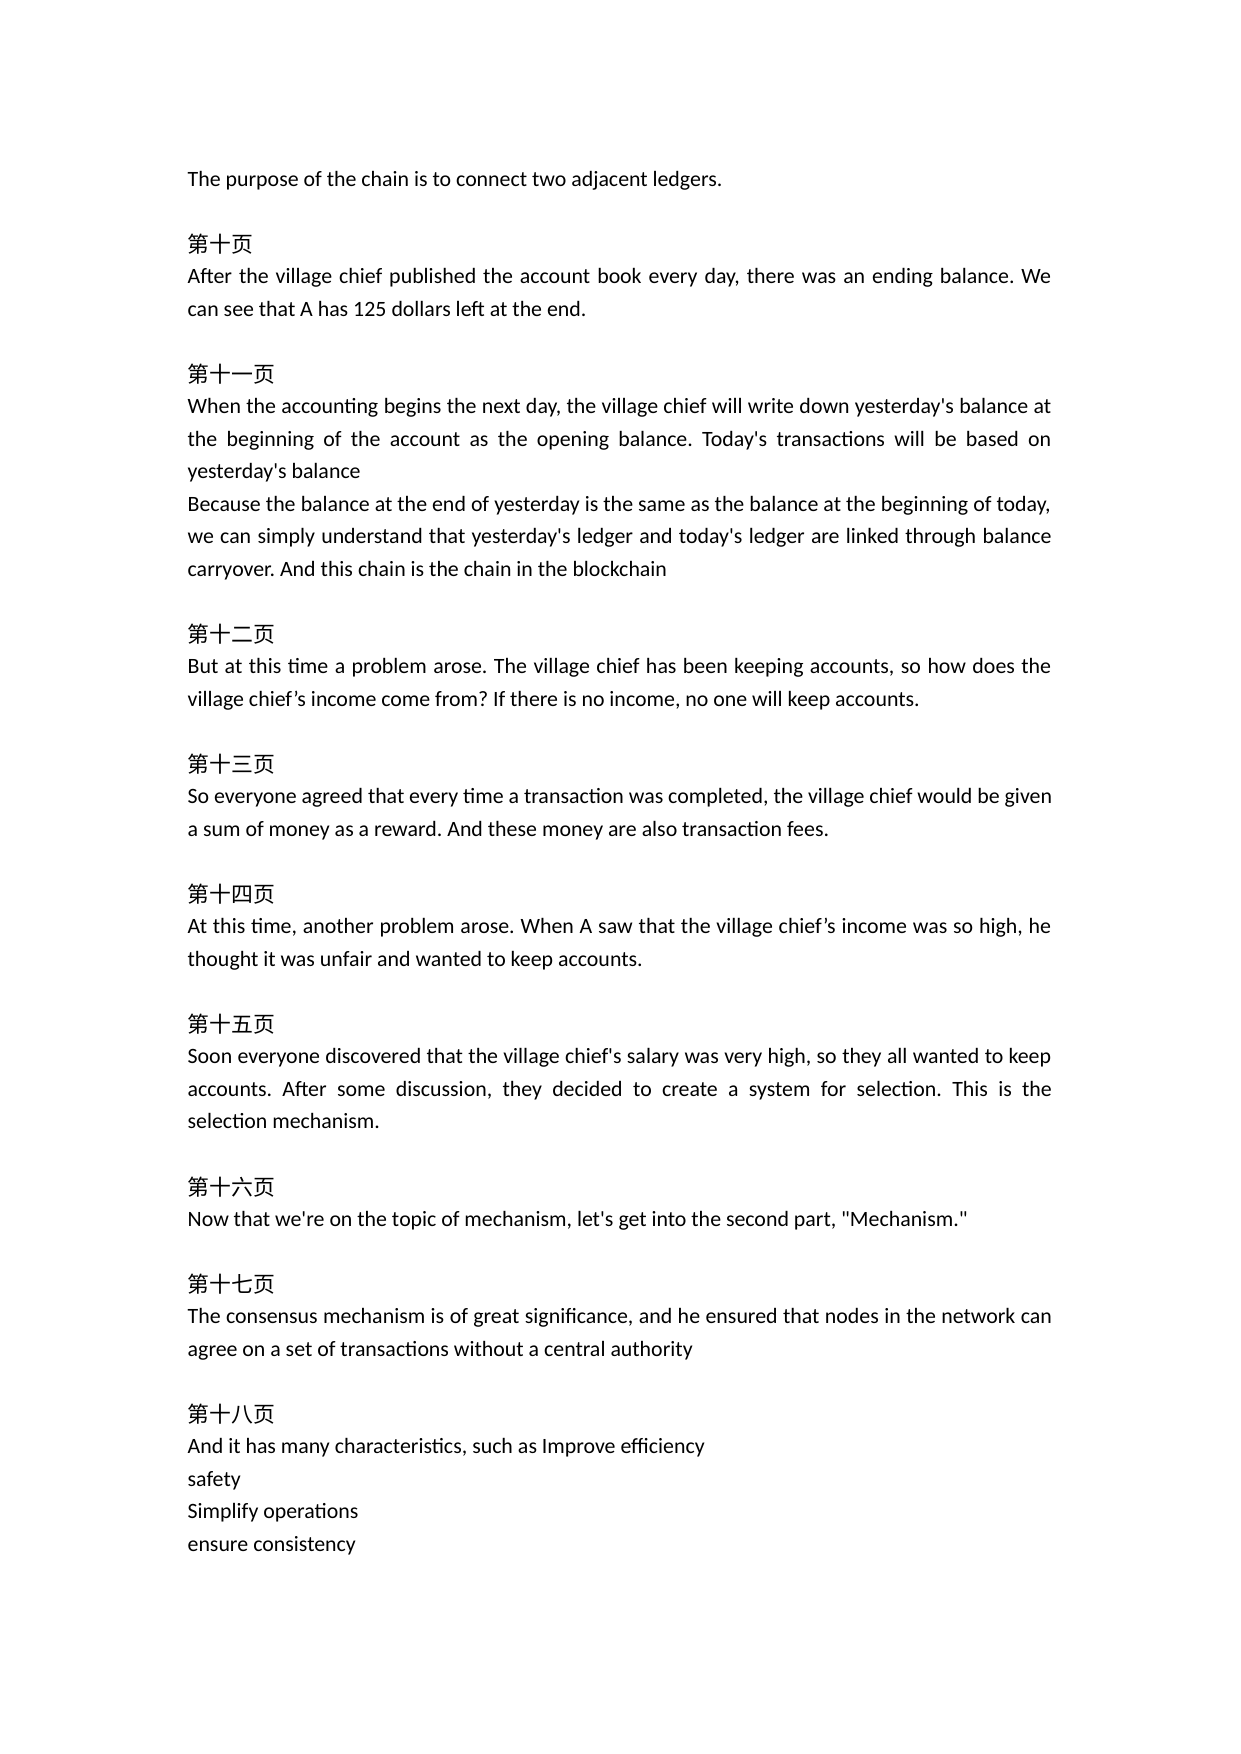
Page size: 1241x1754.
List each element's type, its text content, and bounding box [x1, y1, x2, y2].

text The purpose of the chain is to connect two adjacent ledgers. [187, 162, 1053, 194]
text At this time, another problem arose. When A saw that the village chief’s income was so high, he thought it was unfair and wanted to keep accounts. [187, 909, 1053, 974]
text After the village chief published the account book every day, there was an ending balance. We can see that A has 125 dollars left at the end. [187, 259, 1053, 324]
text Now that we're on the topic of mechanism, let's get into the second part, "Mechanism." [187, 1202, 1053, 1234]
text 第十一页 [187, 357, 1053, 389]
text When the accounting begins the next day, the village chief will write down yesterday's balance at the beginning of the account as the opening balance. Today's transactions will be based on yesterday's balance [187, 389, 1053, 487]
text Soon everyone discovered that the village chief's salary was very high, so they all wanted to keep accounts. After some discussion, they decided to create a system for selection. This is the selection mechanism. [187, 1039, 1053, 1137]
text 第十页 [187, 227, 1053, 259]
text 第十七页 [187, 1267, 1053, 1299]
text ensure consistency [187, 1527, 1053, 1559]
text The consensus mechanism is of great significance, and he ensured that nodes in the network can agree on a set of transactions without a central authority [187, 1299, 1053, 1364]
text But at this time a problem arose. The village chief has been keeping accounts, so how does the village chief’s income come from? If there is no income, no one will keep accounts. [187, 649, 1053, 714]
text So everyone agreed that every time a transaction was completed, the village chief would be given a sum of money as a reward. And these money are also transaction fees. [187, 779, 1053, 844]
text 第十八页 [187, 1397, 1053, 1429]
text safety [187, 1462, 1053, 1494]
text Simplify operations [187, 1494, 1053, 1527]
text 第十三页 [187, 747, 1053, 779]
text 第十二页 [187, 617, 1053, 649]
text 第十六页 [187, 1169, 1053, 1202]
text 第十五页 [187, 1007, 1053, 1039]
text Because the balance at the end of yesterday is the same as the balance at the beginning of today, we can simply understand that yesterday's ledger and today's ledger are linked through balance carryover. And this chain is the chain in the blockchain [187, 487, 1053, 584]
text 第十四页 [187, 877, 1053, 909]
text And it has many characteristics, such as Improve efficiency [187, 1429, 1053, 1462]
